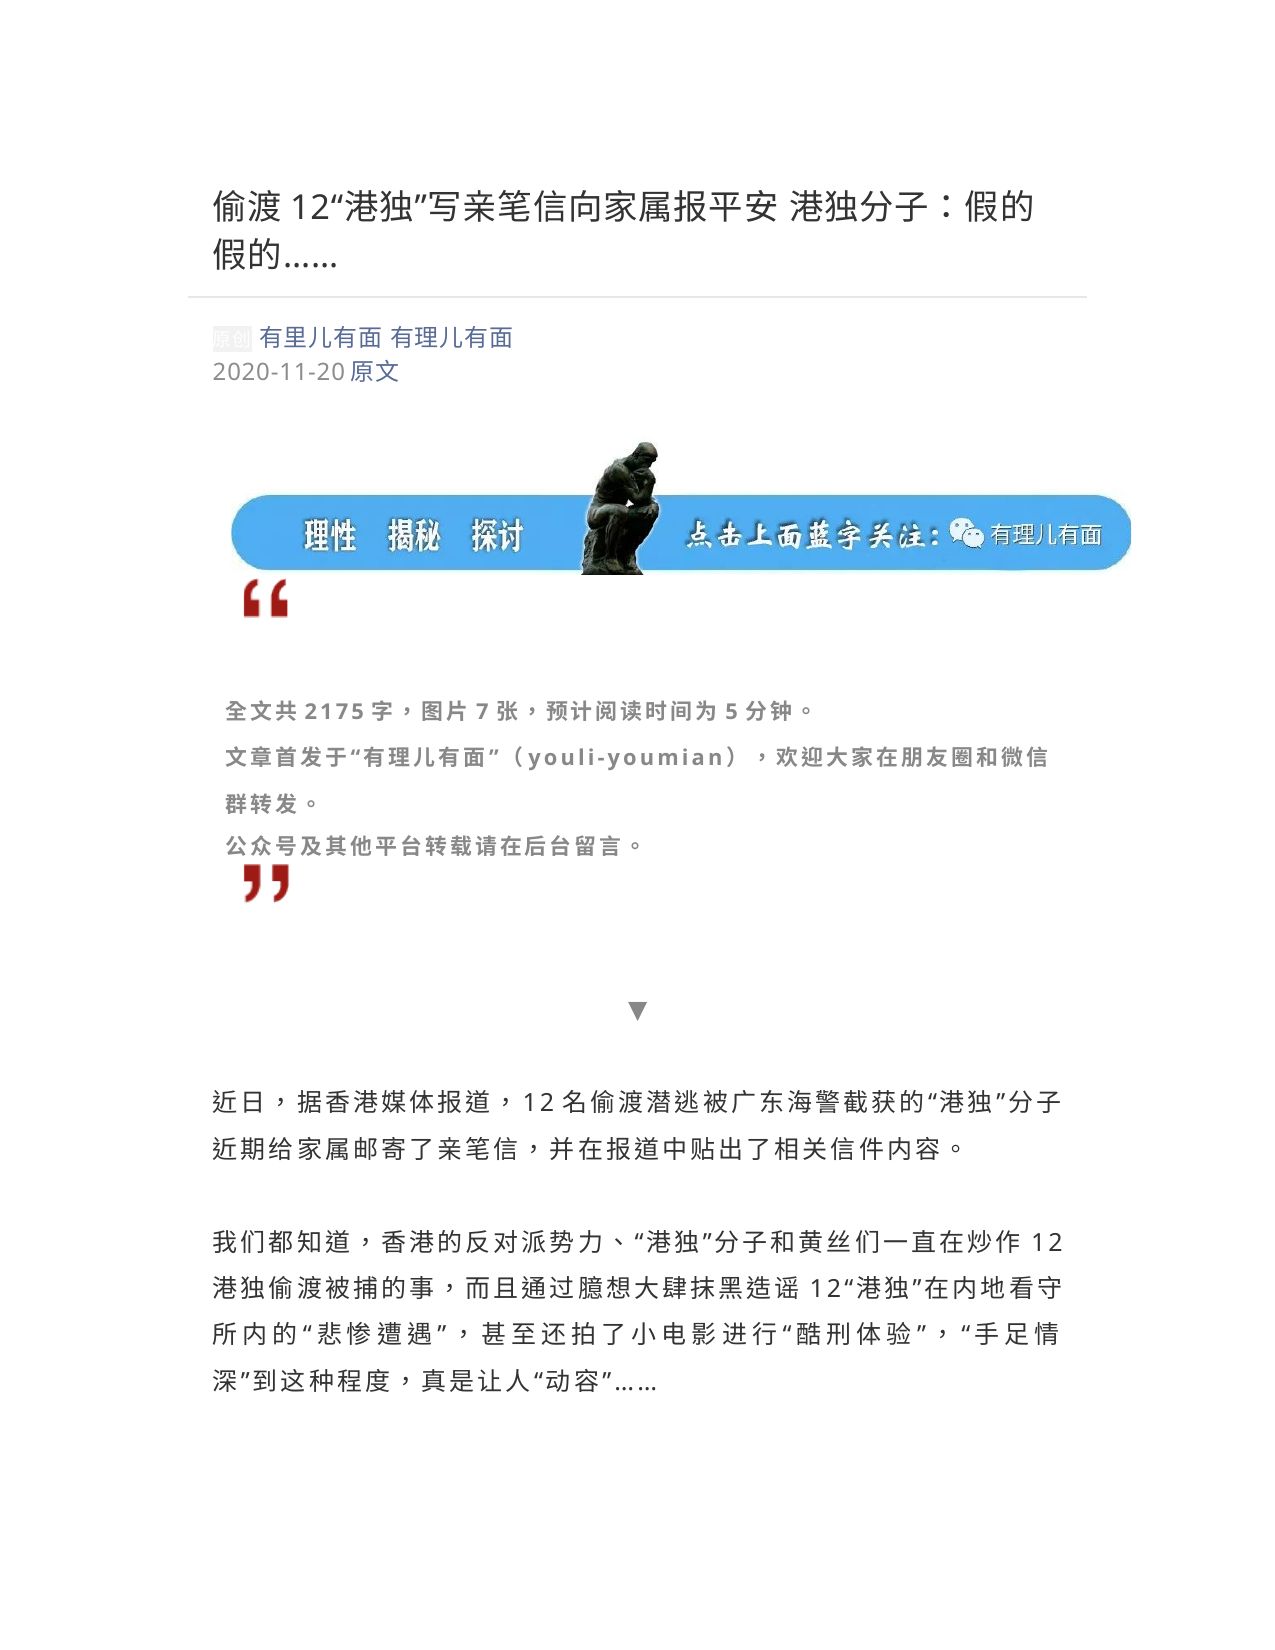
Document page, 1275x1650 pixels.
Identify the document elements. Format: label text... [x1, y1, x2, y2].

picture [243, 864, 290, 904]
text 我们都知道，香港的反对派势力、“港独”分子和黄丝们一直在炒作12港独偷渡被捕的事，而且通过臆想大肆抹黑造谣12“港独”在内地看守所内的“悲惨遭遇”，甚至还拍了小电影进行“酷刑体验”，“手足情深”到这种程度，真是让人“动容”…… [212, 1212, 1062, 1398]
title 偷渡12“港独”写亲笔信向家属报平安 港独分子：假的假的…… [187, 150, 1087, 298]
text ▼ [225, 986, 1050, 1026]
text 文章首发于“有理儿有面”（youli-youmian），欢迎大家在朋友圈和微信群转发。 [225, 726, 1050, 818]
picture [231, 422, 1132, 575]
list 原创 有里儿有面 有理儿有面 [212, 320, 1062, 354]
text 公众号及其他平台转载请在后台留言。 [225, 818, 1050, 861]
picture [243, 578, 288, 618]
text 全文共2175字，图片7张，预计阅读时间为5分钟。 [225, 683, 1050, 726]
text 2020-11-20原文 发表于 [212, 354, 1062, 388]
text 近日，据香港媒体报道，12名偷渡潜逃被广东海警截获的“港独”分子近期给家属邮寄了亲笔信，并在报道中贴出了相关信件内容。 [212, 1072, 1062, 1165]
